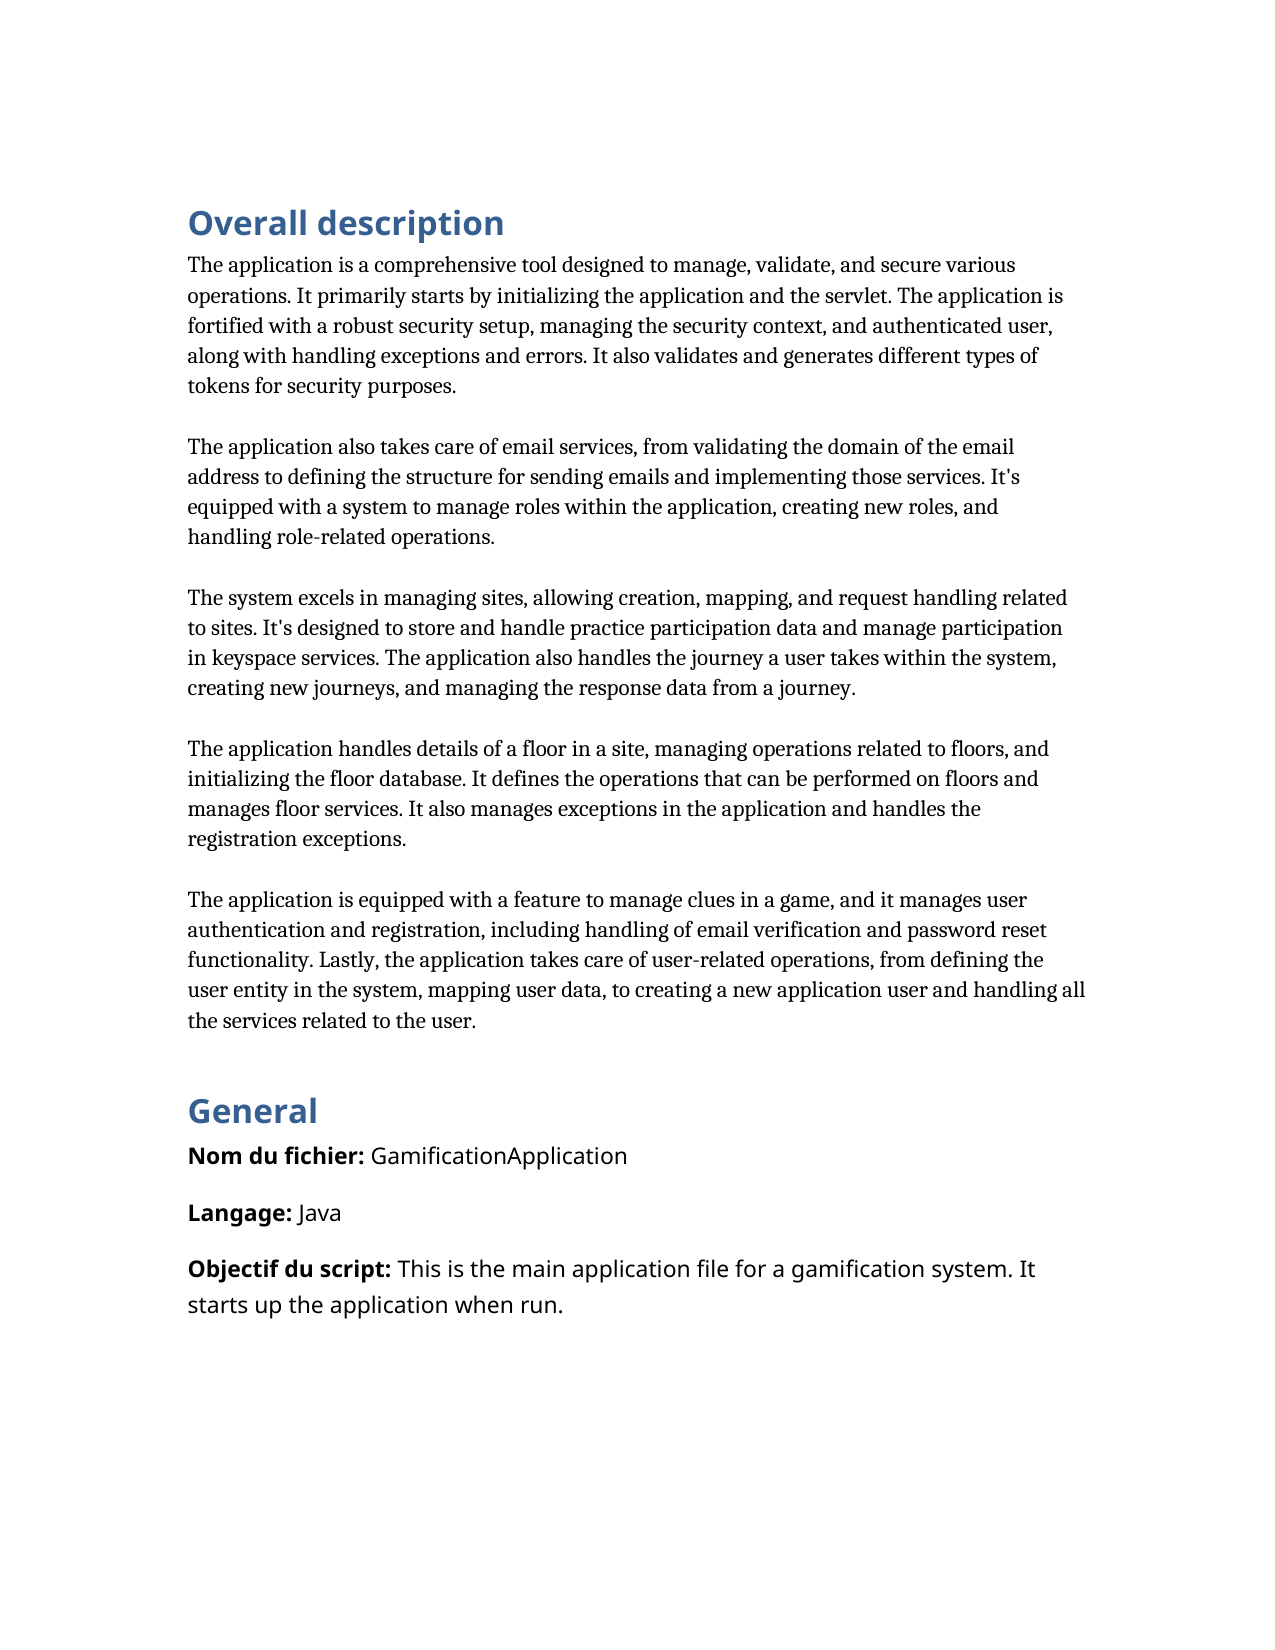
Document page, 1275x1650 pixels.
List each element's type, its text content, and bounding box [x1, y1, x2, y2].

subtitle Overall description [187, 200, 1087, 245]
text Langage: Java [187, 1197, 1087, 1228]
text The application is a comprehensive tool designed to manage, validate, and secure various operations. It primarily starts by initializing the application and the servlet. The application is fortified with a robust security setup, managing the security context, and authenticated user, along with handling exceptions and errors. It also validates and generates different types of tokens for security purposes. The application also takes care of email services, from validating the domain of the email address to defining the structure for sending emails and implementing those services. It's equipped with a system to manage roles within the application, creating new roles, and handling role-related operations. The system excels in managing sites, allowing creation, mapping, and request handling related to sites. It's designed to store and handle practice participation data and manage participation in keyspace services. The application also handles the journey a user takes within the system, creating new journeys, and managing the response data from a journey. The application handles details of a floor in a site, managing operations related to floors, and initializing the floor database. It defines the operations that can be performed on floors and manages floor services. It also manages exceptions in the application and handles the registration exceptions. The application is equipped with a feature to manage clues in a game, and it manages user authentication and registration, including handling of email verification and password reset functionality. Lastly, the application takes care of user-related operations, from defining the user entity in the system, mapping user data, to creating a new application user and handling all the services related to the user. [187, 252, 1087, 1034]
subtitle General [187, 1088, 1087, 1133]
text Nom du fichier: GamificationApplication [187, 1140, 1087, 1171]
text Objectif du script: This is the main application file for a gamification system. It starts up the application when run. [187, 1253, 1087, 1321]
